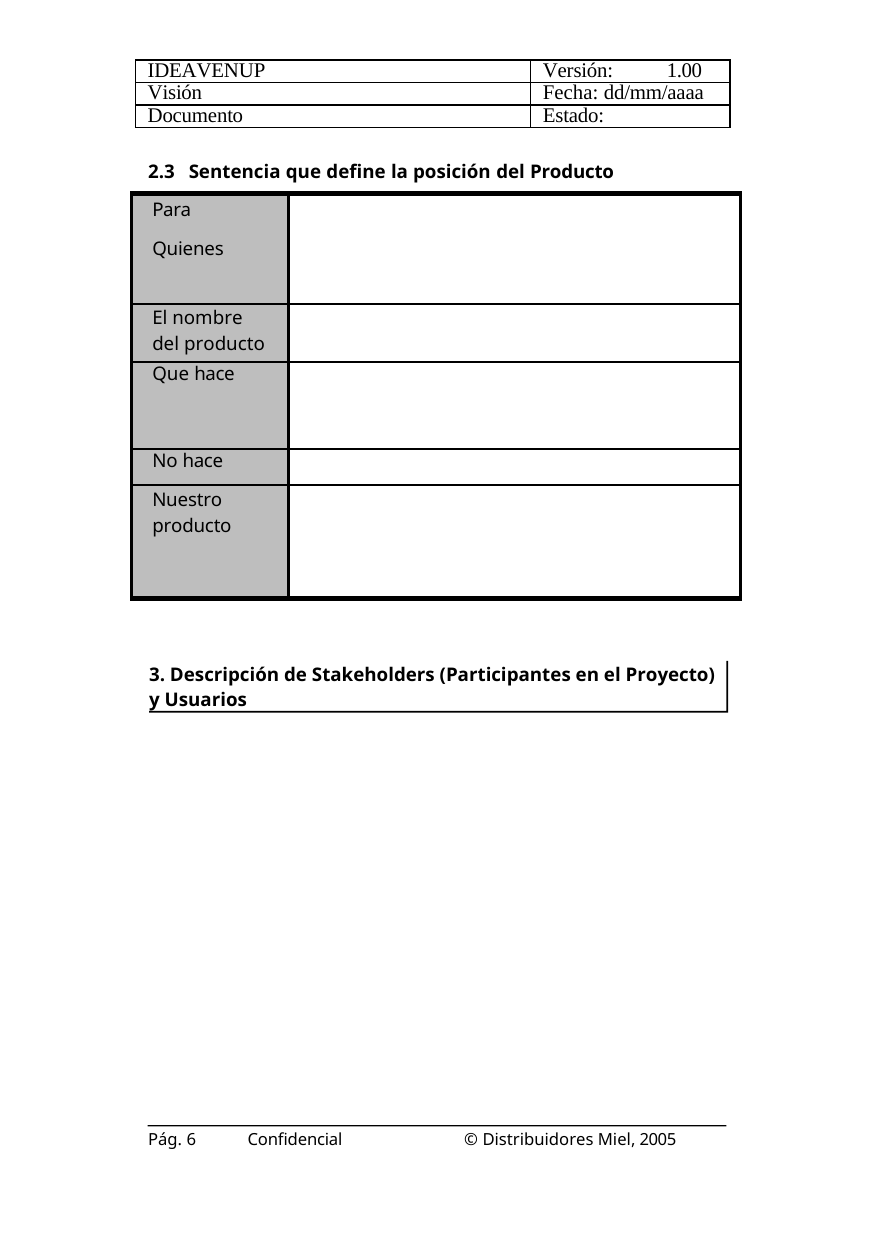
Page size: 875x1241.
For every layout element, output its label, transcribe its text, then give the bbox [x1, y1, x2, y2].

table_header Para Quienes [133, 196, 287, 303]
table_cell No hace [133, 450, 287, 484]
table_cell Que hace [133, 363, 287, 448]
table_cell El nombre del producto [133, 305, 287, 361]
table_cell [290, 305, 739, 361]
table_cell [290, 450, 739, 484]
table_header [290, 196, 739, 303]
list Sentencia que define la posición del Producto [148, 158, 795, 184]
table_cell [290, 363, 739, 448]
table_cell Nuestro producto [133, 486, 287, 596]
table_cell [290, 486, 739, 596]
